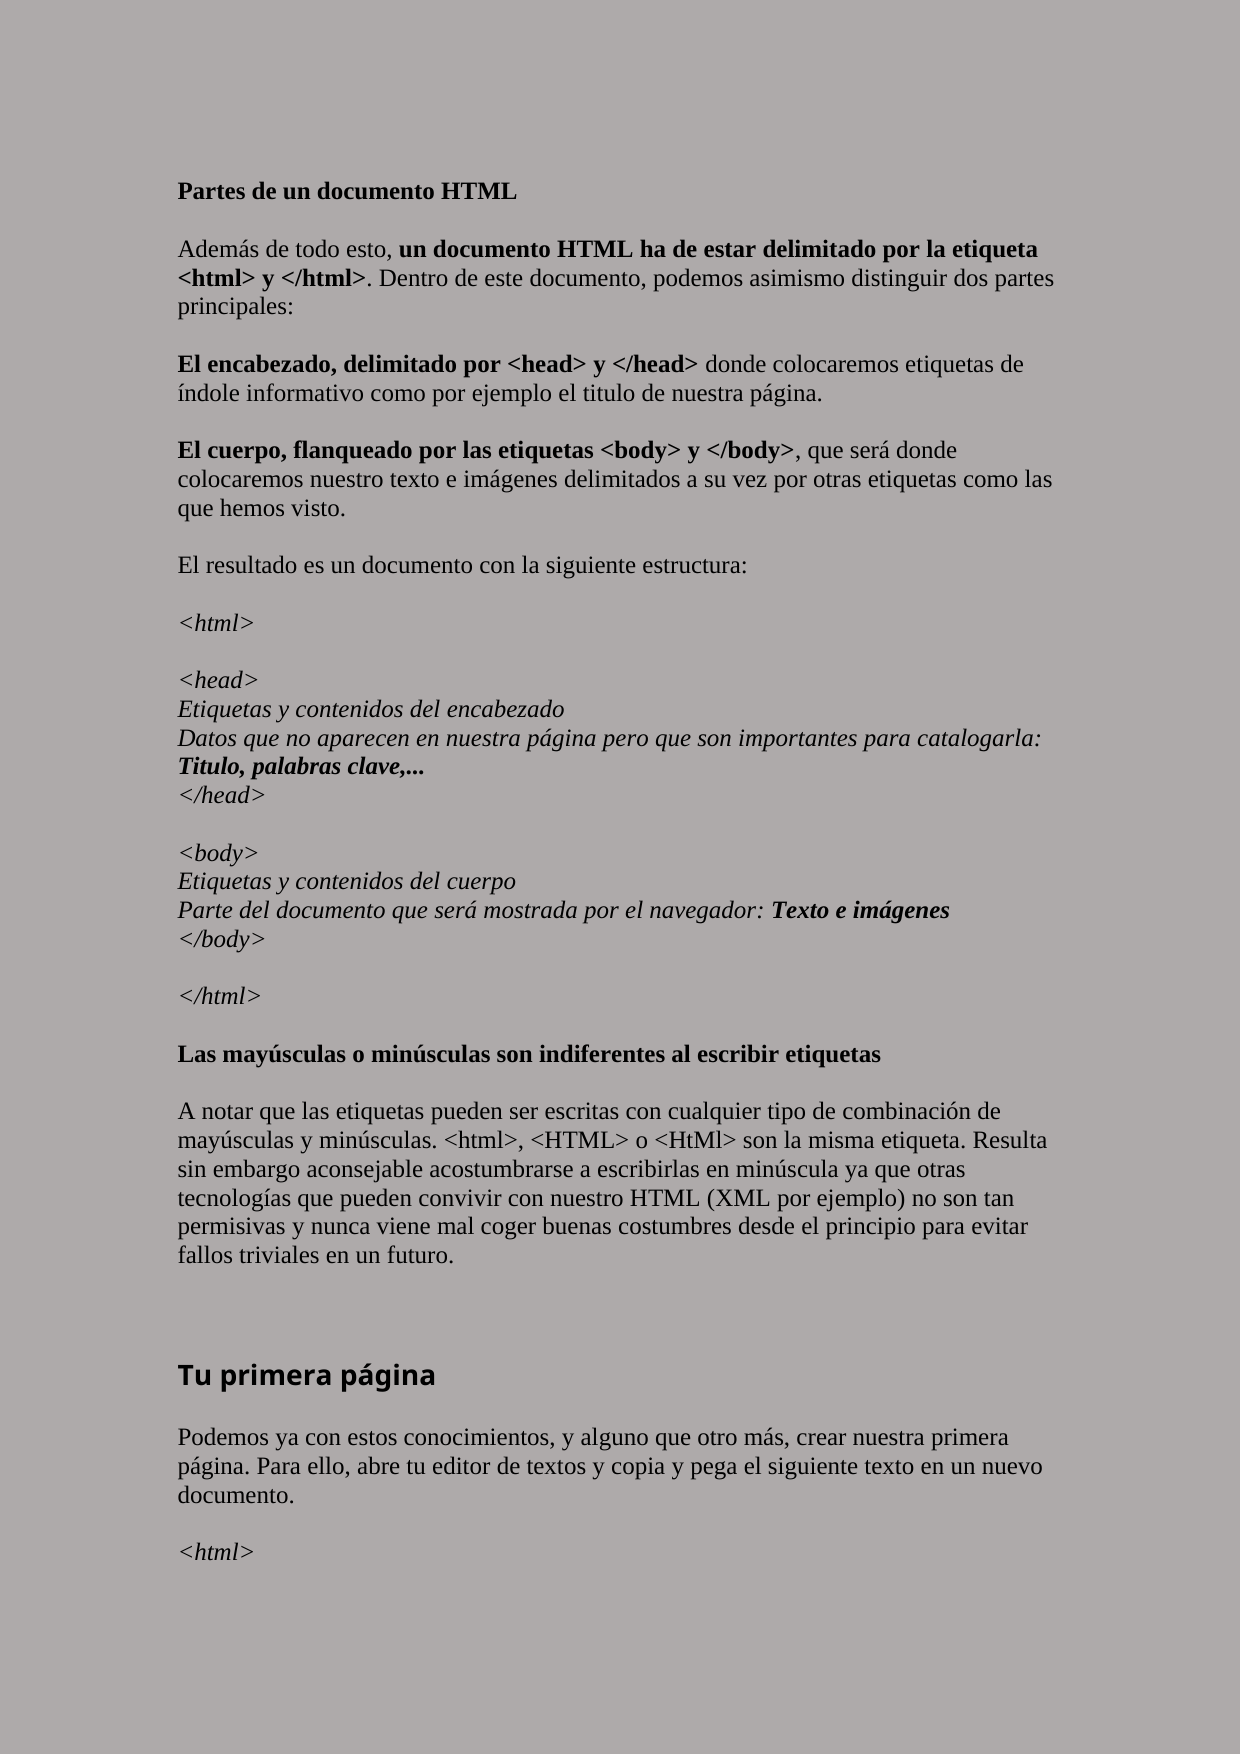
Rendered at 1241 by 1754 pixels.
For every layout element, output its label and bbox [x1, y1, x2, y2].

text [177, 148, 1063, 1595]
